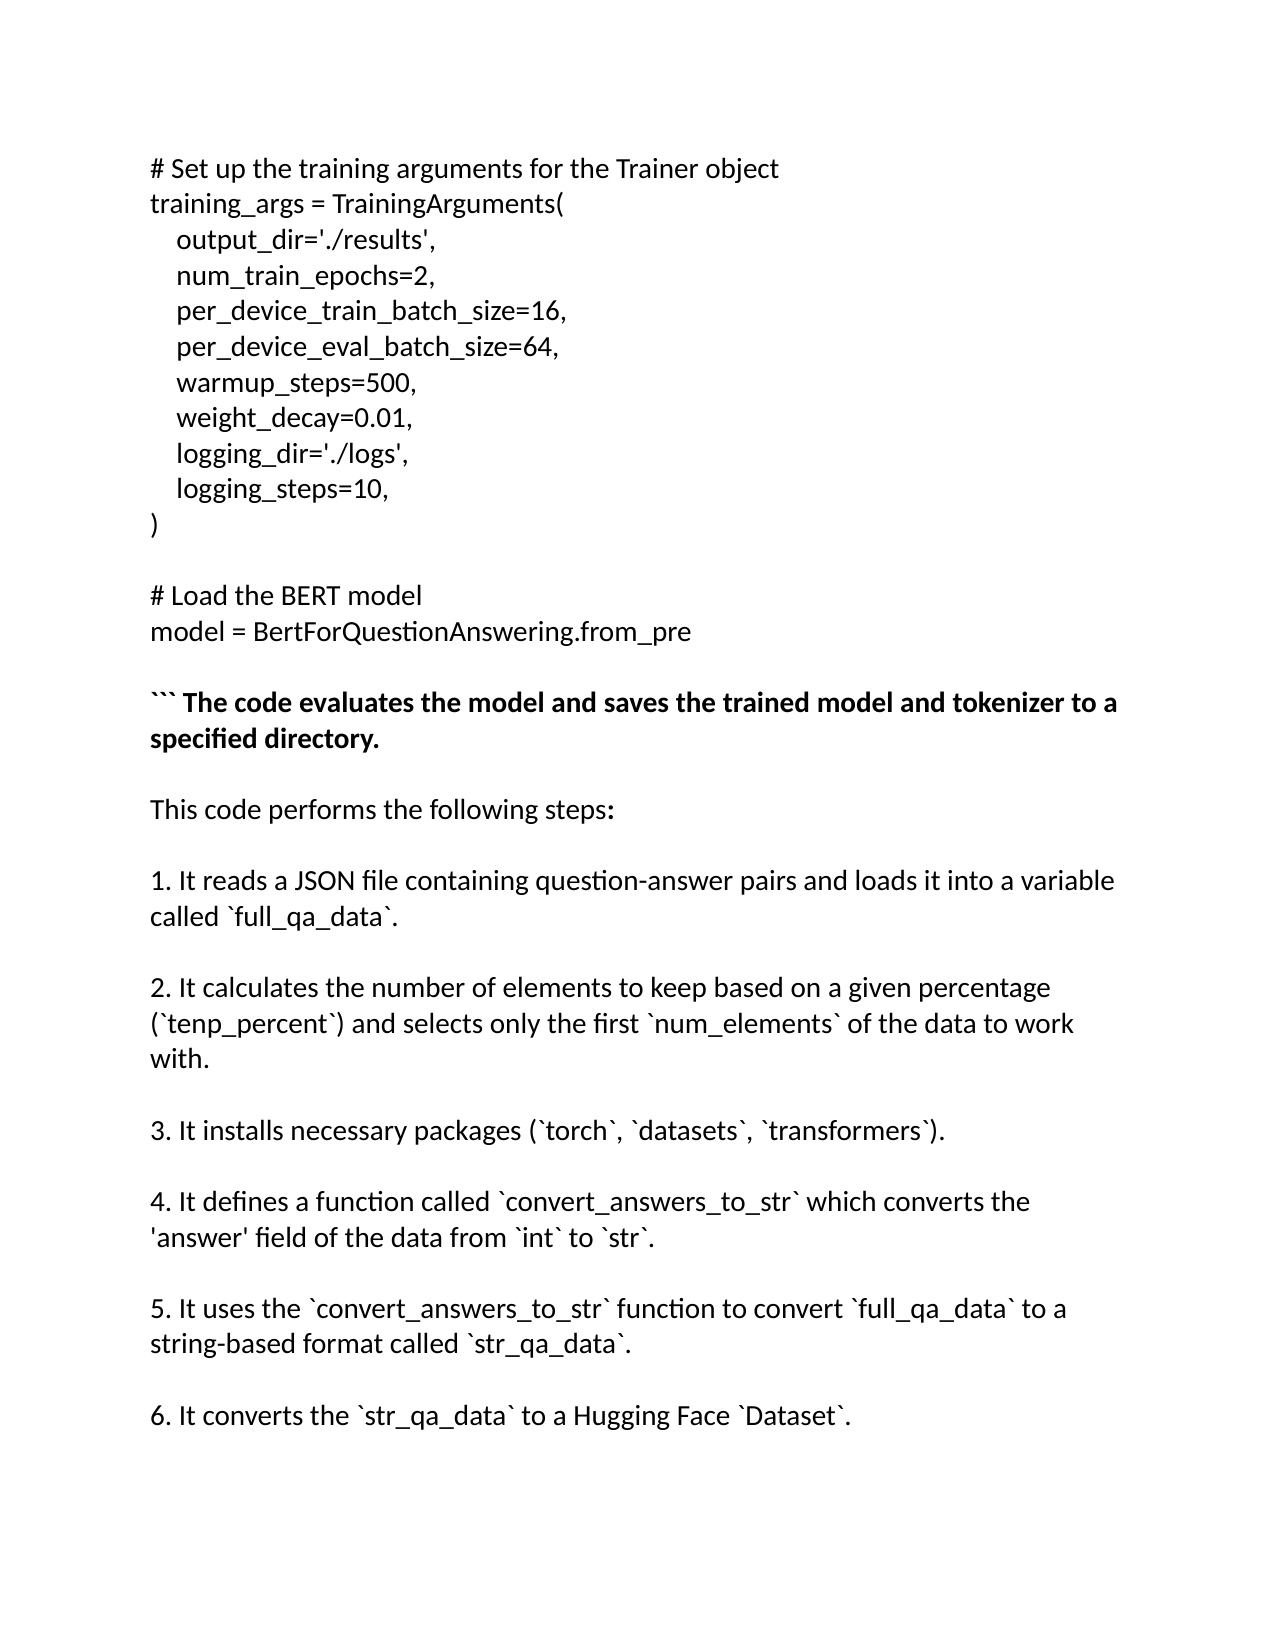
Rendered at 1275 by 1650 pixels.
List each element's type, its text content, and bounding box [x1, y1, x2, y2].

text output_dir='./results', [150, 221, 1125, 257]
text 6. It converts the `str_qa_data` to a Hugging Face `Dataset`. [150, 1397, 1125, 1432]
text 1. It reads a JSON file containing question-answer pairs and loads it into a variable called `full_qa_data`. [150, 862, 1125, 934]
text weight_decay=0.01, [150, 399, 1125, 435]
text # Load the BERT model [150, 577, 1125, 613]
text per_device_train_batch_size=16, [150, 292, 1125, 328]
text training_args = TrainingArguments( [150, 186, 1125, 221]
text # Set up the training arguments for the Trainer object [150, 150, 1125, 186]
text This code performs the following steps: [150, 791, 1125, 827]
text 2. It calculates the number of elements to keep based on a given percentage (`tenp_percent`) and selects only the first `num_elements` of the data to work with. [150, 969, 1125, 1076]
text num_train_epochs=2, [150, 257, 1125, 292]
text warmup_steps=500, [150, 364, 1125, 399]
text model = BertForQuestionAnswering.from_pre [150, 613, 1125, 649]
text per_device_eval_batch_size=64, [150, 328, 1125, 364]
text ``` The code evaluates the model and saves the trained model and tokenizer to a specified directory. [150, 684, 1125, 756]
text ) [150, 506, 1125, 542]
text logging_steps=10, [150, 471, 1125, 506]
text 3. It installs necessary packages (`torch`, `datasets`, `transformers`). [150, 1112, 1125, 1147]
text 5. It uses the `convert_answers_to_str` function to convert `full_qa_data` to a string-based format called `str_qa_data`. [150, 1290, 1125, 1361]
text 4. It defines a function called `convert_answers_to_str` which converts the 'answer' field of the data from `int` to `str`. [150, 1183, 1125, 1254]
text logging_dir='./logs', [150, 435, 1125, 471]
